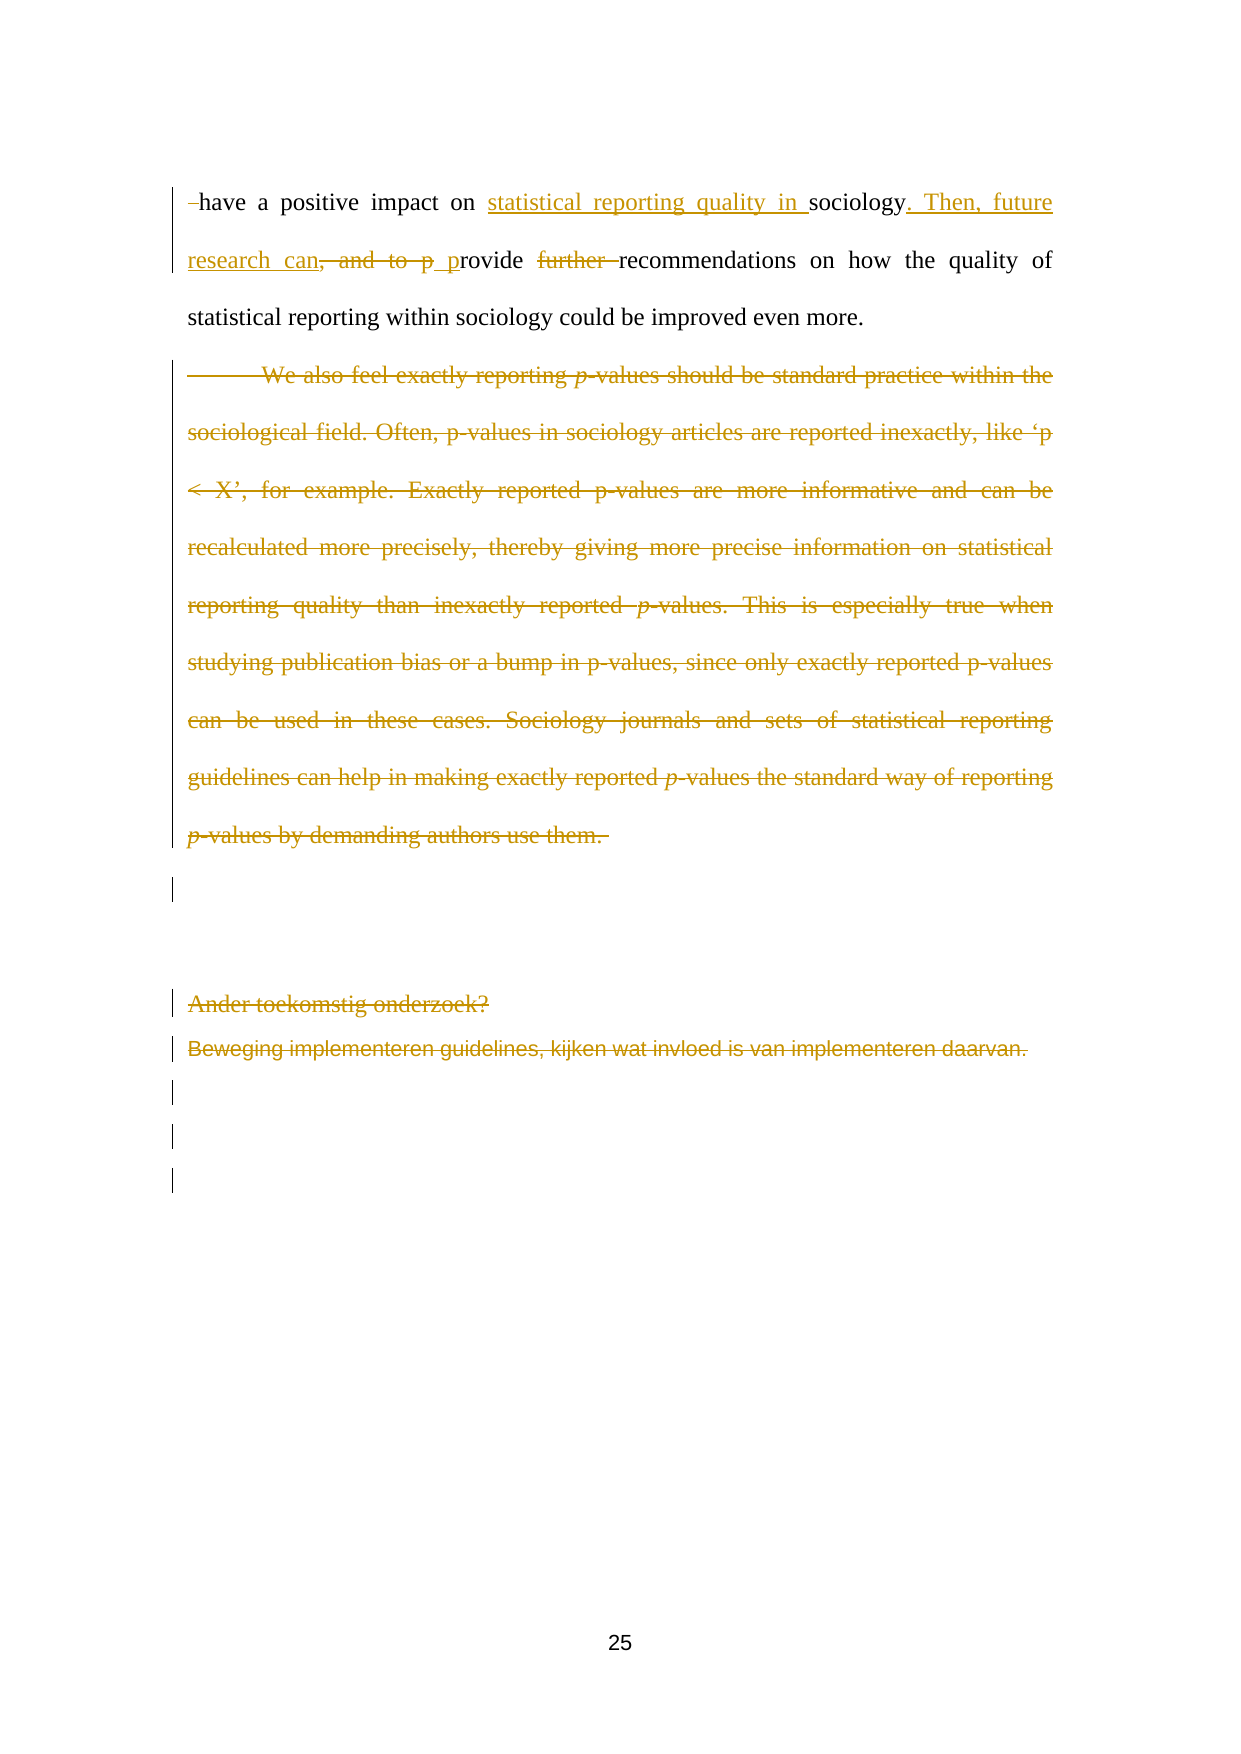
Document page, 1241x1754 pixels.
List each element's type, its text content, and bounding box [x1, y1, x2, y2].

text have a positive impact on sociologyrovide recommendations on how the quality of statistical reporting within sociology could be improved even more. [187, 187, 1053, 331]
